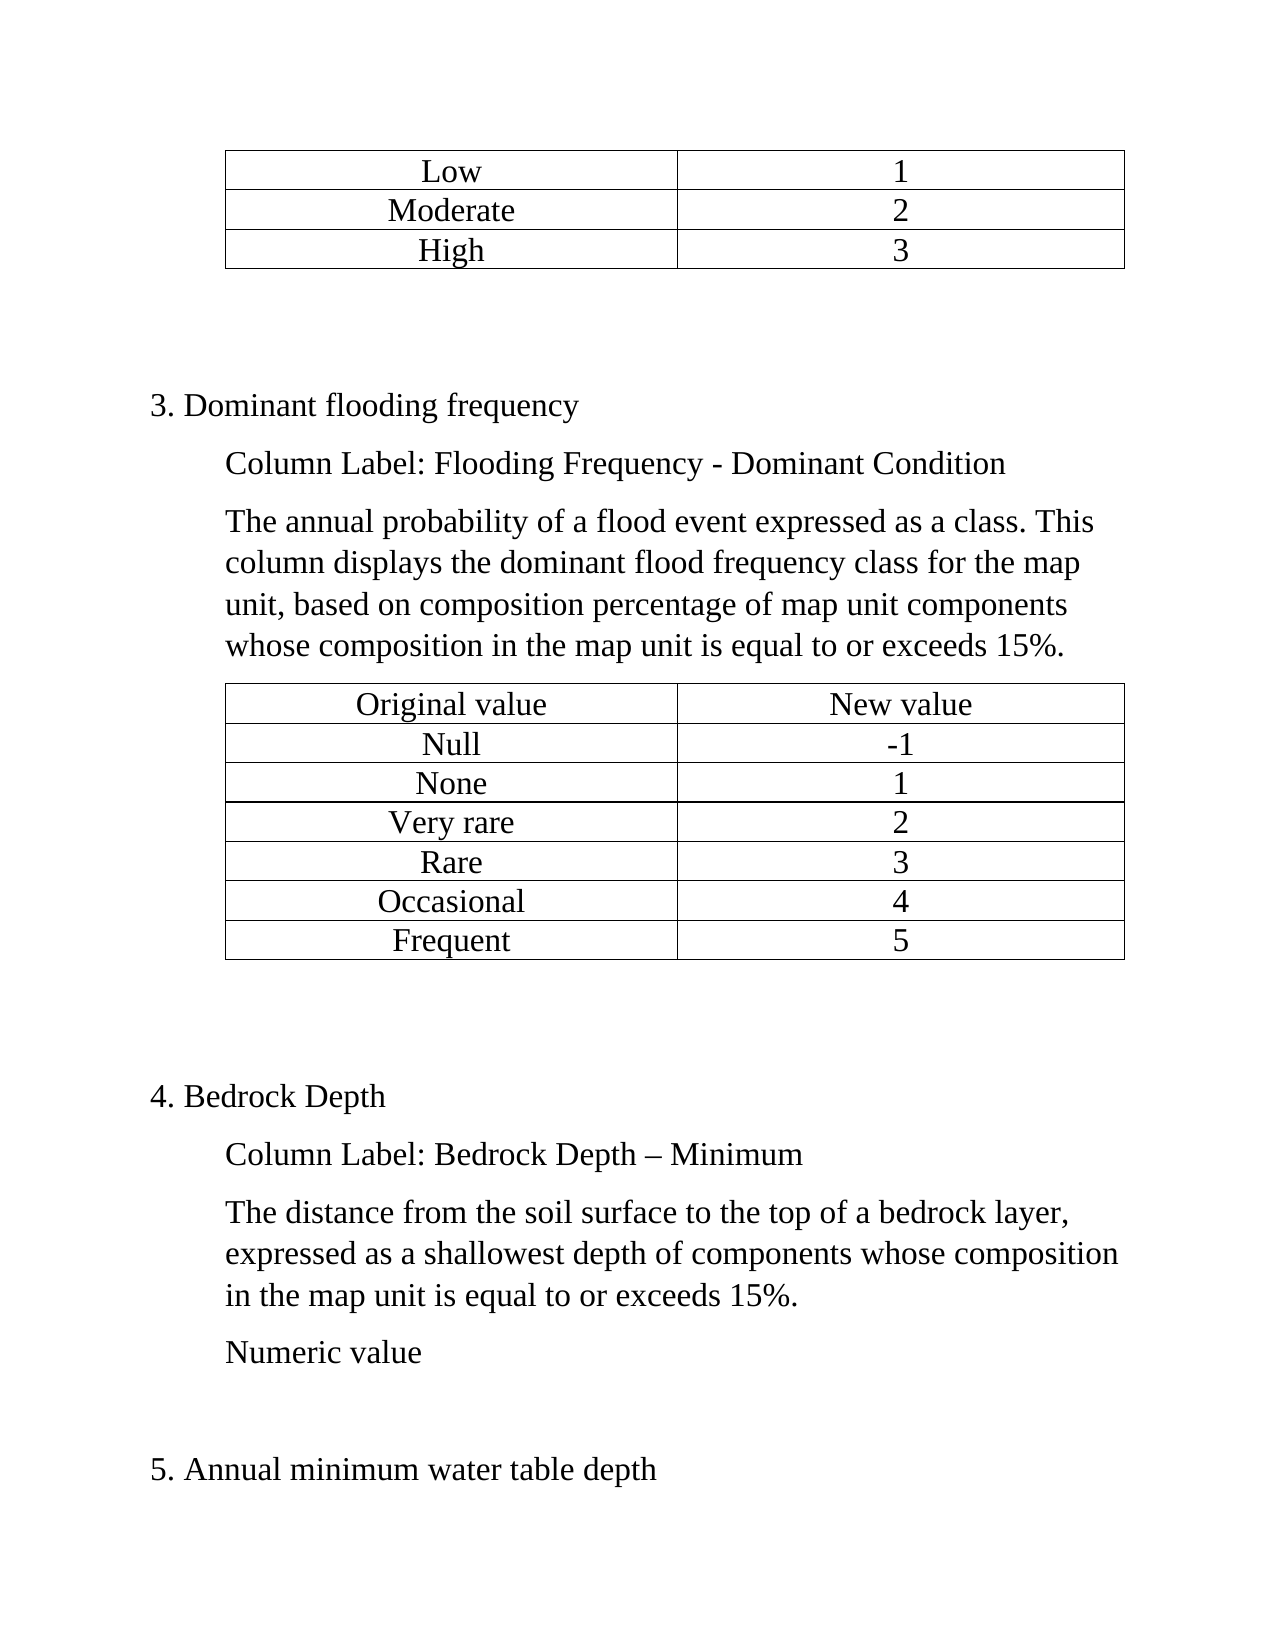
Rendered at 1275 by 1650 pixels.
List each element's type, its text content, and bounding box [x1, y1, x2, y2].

table_header Original value [226, 684, 677, 723]
table_cell High [226, 230, 677, 268]
table_cell None [226, 763, 677, 801]
text Column Label: Bedrock Depth – Minimum [150, 1134, 1125, 1172]
table_cell Rare [226, 842, 677, 880]
text The annual probability of a flood event expressed as a class. This column displays the dominant flood frequency class for the map unit, based on composition percentage of map unit components whose composition in the map unit is equal to or exceeds 15%. [225, 501, 1125, 664]
table_cell Low [226, 151, 677, 189]
text 4. Bedrock Depth [150, 1076, 1125, 1114]
table_cell -1 [678, 724, 1124, 762]
table_cell 2 [678, 803, 1124, 841]
text 3. Dominant flooding frequency [150, 385, 1125, 423]
text 5. Annual minimum water table depth [150, 1449, 1125, 1487]
table_cell 1 [678, 151, 1124, 189]
table_cell 5 [678, 921, 1124, 959]
table_cell 3 [678, 842, 1124, 880]
text Column Label: Flooding Frequency - Dominant Condition [150, 443, 1125, 482]
table_cell 1 [678, 763, 1124, 801]
table_cell 2 [678, 190, 1124, 229]
table_cell Occasional [226, 881, 677, 919]
table_cell Null [226, 724, 677, 762]
text The distance from the soil surface to the top of a bedrock layer, expressed as a shallowest depth of components whose composition in the map unit is equal to or exceeds 15%. [225, 1192, 1125, 1313]
table_cell Very rare [226, 803, 677, 841]
table_cell 3 [678, 230, 1124, 268]
table_cell 4 [678, 881, 1124, 919]
table_cell Moderate [226, 190, 677, 229]
table_header New value [678, 684, 1124, 723]
text Numeric value [150, 1333, 1125, 1371]
table_cell Frequent [226, 921, 677, 959]
